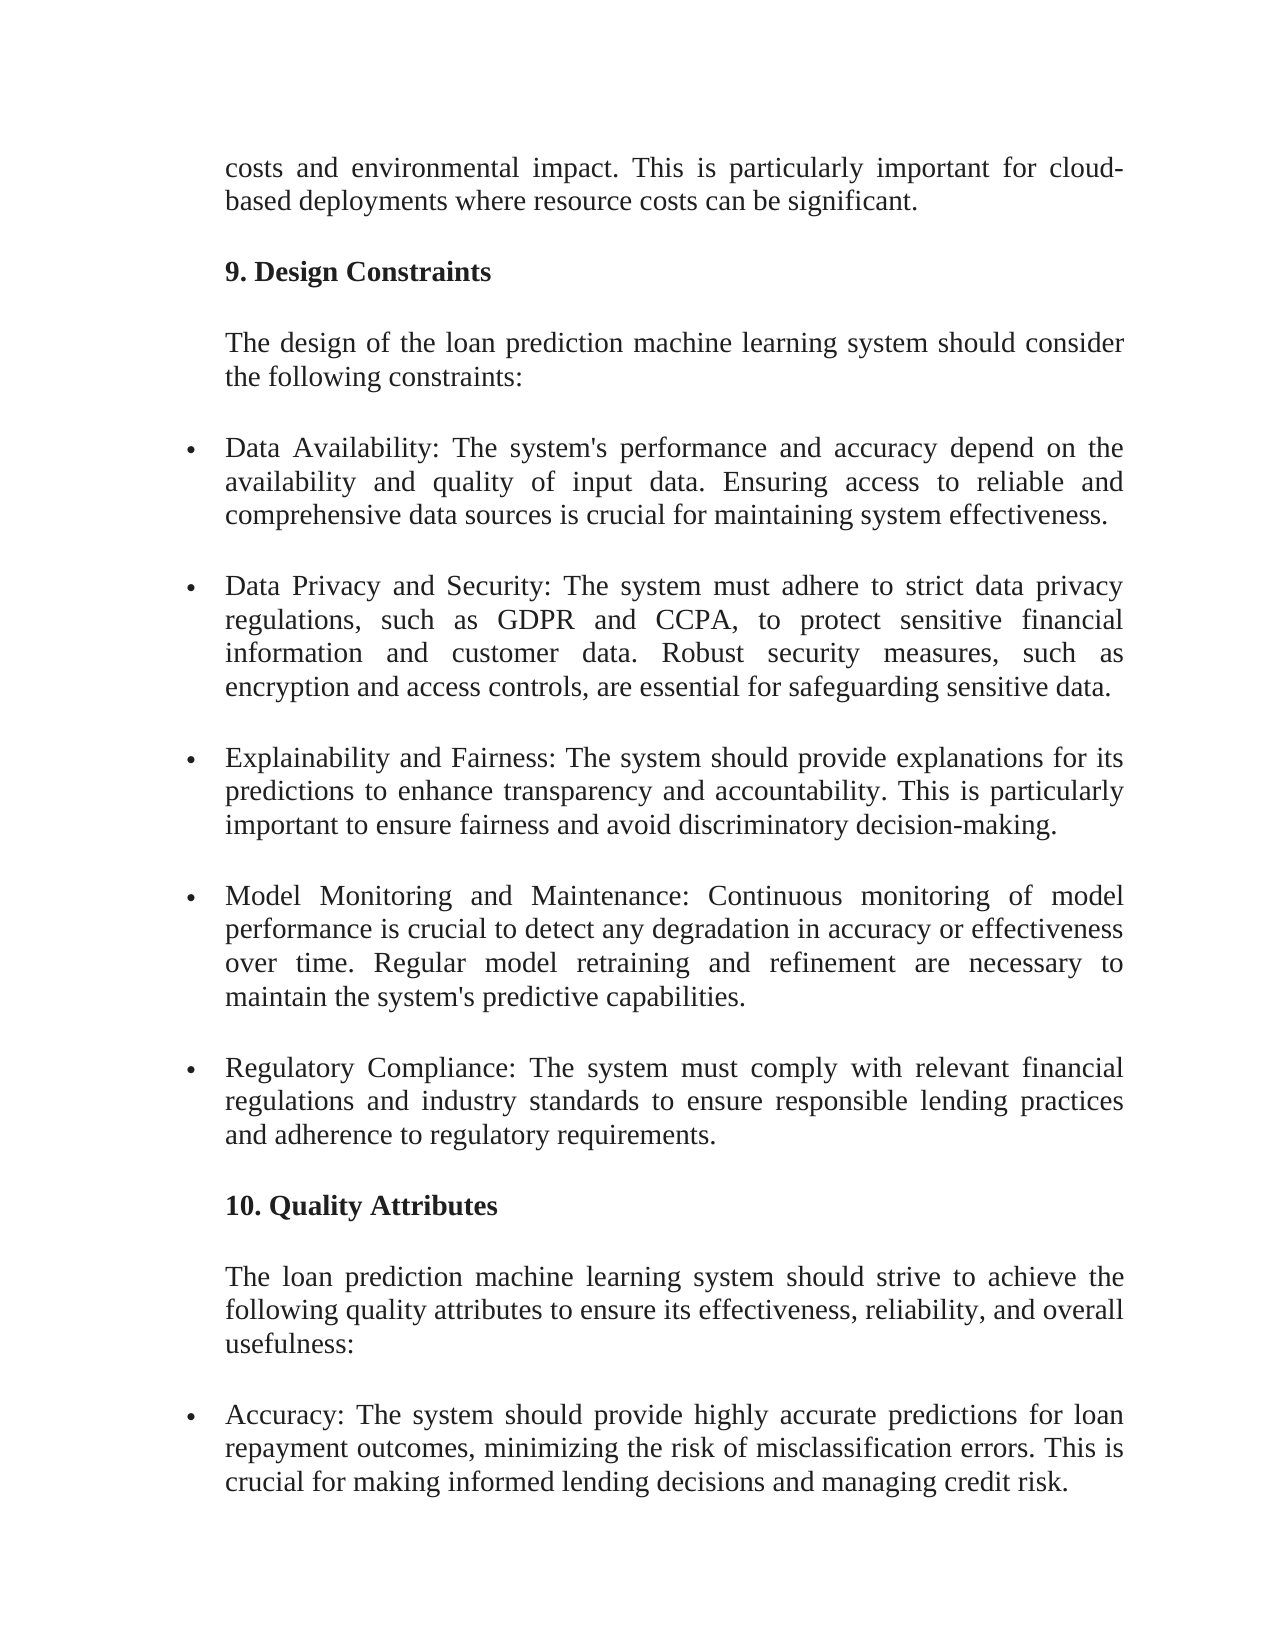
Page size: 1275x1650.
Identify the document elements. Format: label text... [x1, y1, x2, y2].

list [187, 150, 1125, 217]
text The design of the loan prediction machine learning system should consider the following constraints: [225, 326, 1125, 393]
text The loan prediction machine learning system should strive to achieve the following quality attributes to ensure its effectiveness, reliability, and overall usefulness: [225, 1259, 1125, 1359]
list Model Monitoring and Maintenance: Continuous monitoring of model performance is crucial to detect any degradation in accuracy or effectiveness over time. Regular model retraining and refinement are necessary to maintain the system's predictive capabilities. [187, 878, 1125, 1012]
list Regulatory Compliance: The system must comply with relevant financial regulations and industry standards to ensure responsible lending practices and adherence to regulatory requirements. [187, 1050, 1125, 1150]
text 9. Design Constraints [225, 254, 1125, 288]
text 10. Quality Attributes [225, 1188, 1125, 1221]
list Explainability and Fairness: The system should provide explanations for its predictions to enhance transparency and accountability. This is particularly important to ensure fairness and avoid discriminatory decision-making. [187, 740, 1125, 841]
list Accuracy: The system should provide highly accurate predictions for loan repayment outcomes, minimizing the risk of misclassification errors. This is crucial for making informed lending decisions and managing credit risk. [187, 1397, 1125, 1498]
list Data Availability: The system's performance and accuracy depend on the availability and quality of input data. Ensuring access to reliable and comprehensive data sources is crucial for maintaining system effectiveness. [187, 430, 1125, 531]
list Data Privacy and Security: The system must adhere to strict data privacy regulations, such as GDPR and CCPA, to protect sensitive financial information and customer data. Robust security measures, such as encryption and access controls, are essential for safeguarding sensitive data. [187, 568, 1125, 702]
